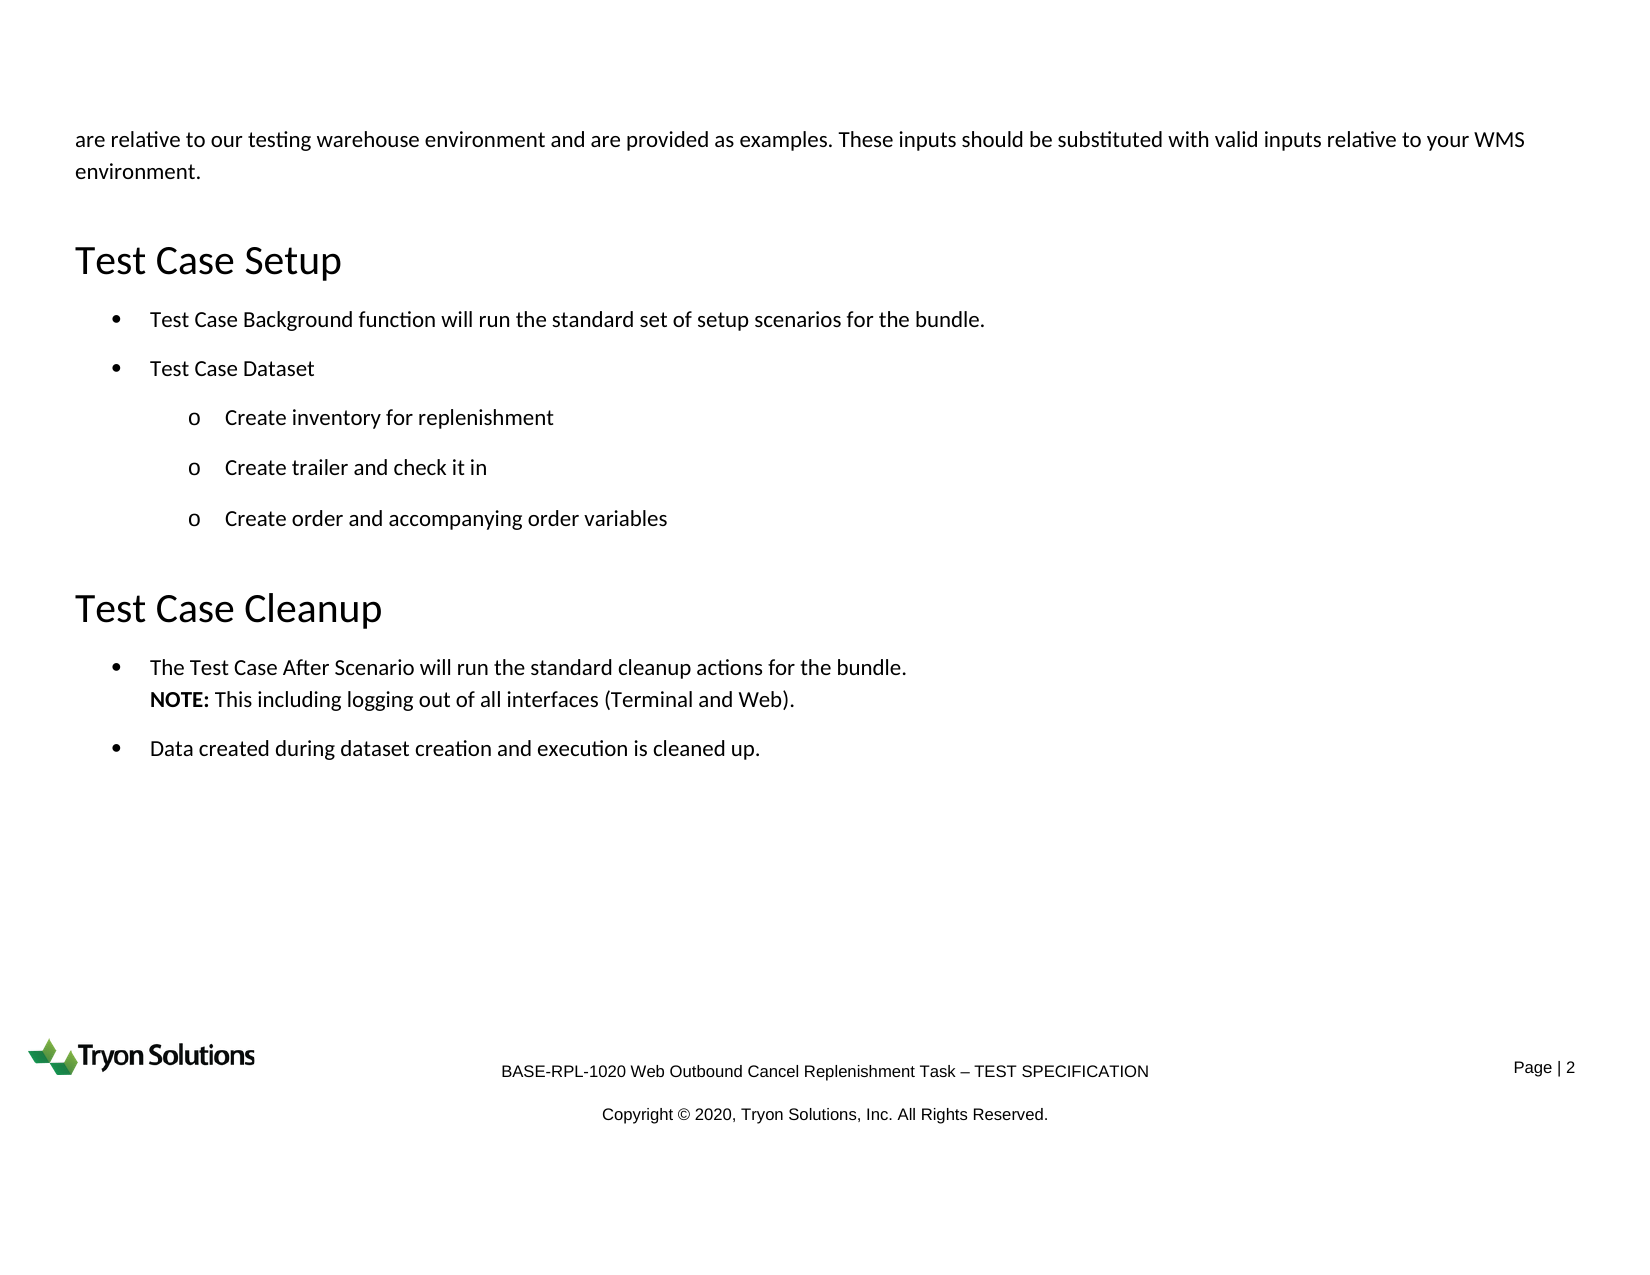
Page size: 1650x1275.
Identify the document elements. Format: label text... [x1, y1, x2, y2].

text Test Case Setup [75, 234, 1575, 285]
list Create trailer and check it in [187, 453, 1575, 483]
list Create inventory for replenishment [187, 403, 1575, 432]
list Create order and accompanying order variables [187, 504, 1575, 562]
picture [28, 1038, 255, 1075]
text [75, 125, 1575, 214]
text Test Case Cleanup [75, 582, 1575, 633]
list Data created during dataset creation and execution is cleaned up. [112, 734, 1575, 792]
list The Test Case After Scenario will run the standard cleanup actions for the bundle. NOTE: This including logging out of all interfaces (Terminal and Web). [112, 653, 1575, 713]
list Test Case Background function will run the standard set of setup scenarios for the bundle. [112, 306, 1575, 333]
list Test Case Dataset [112, 354, 1575, 382]
